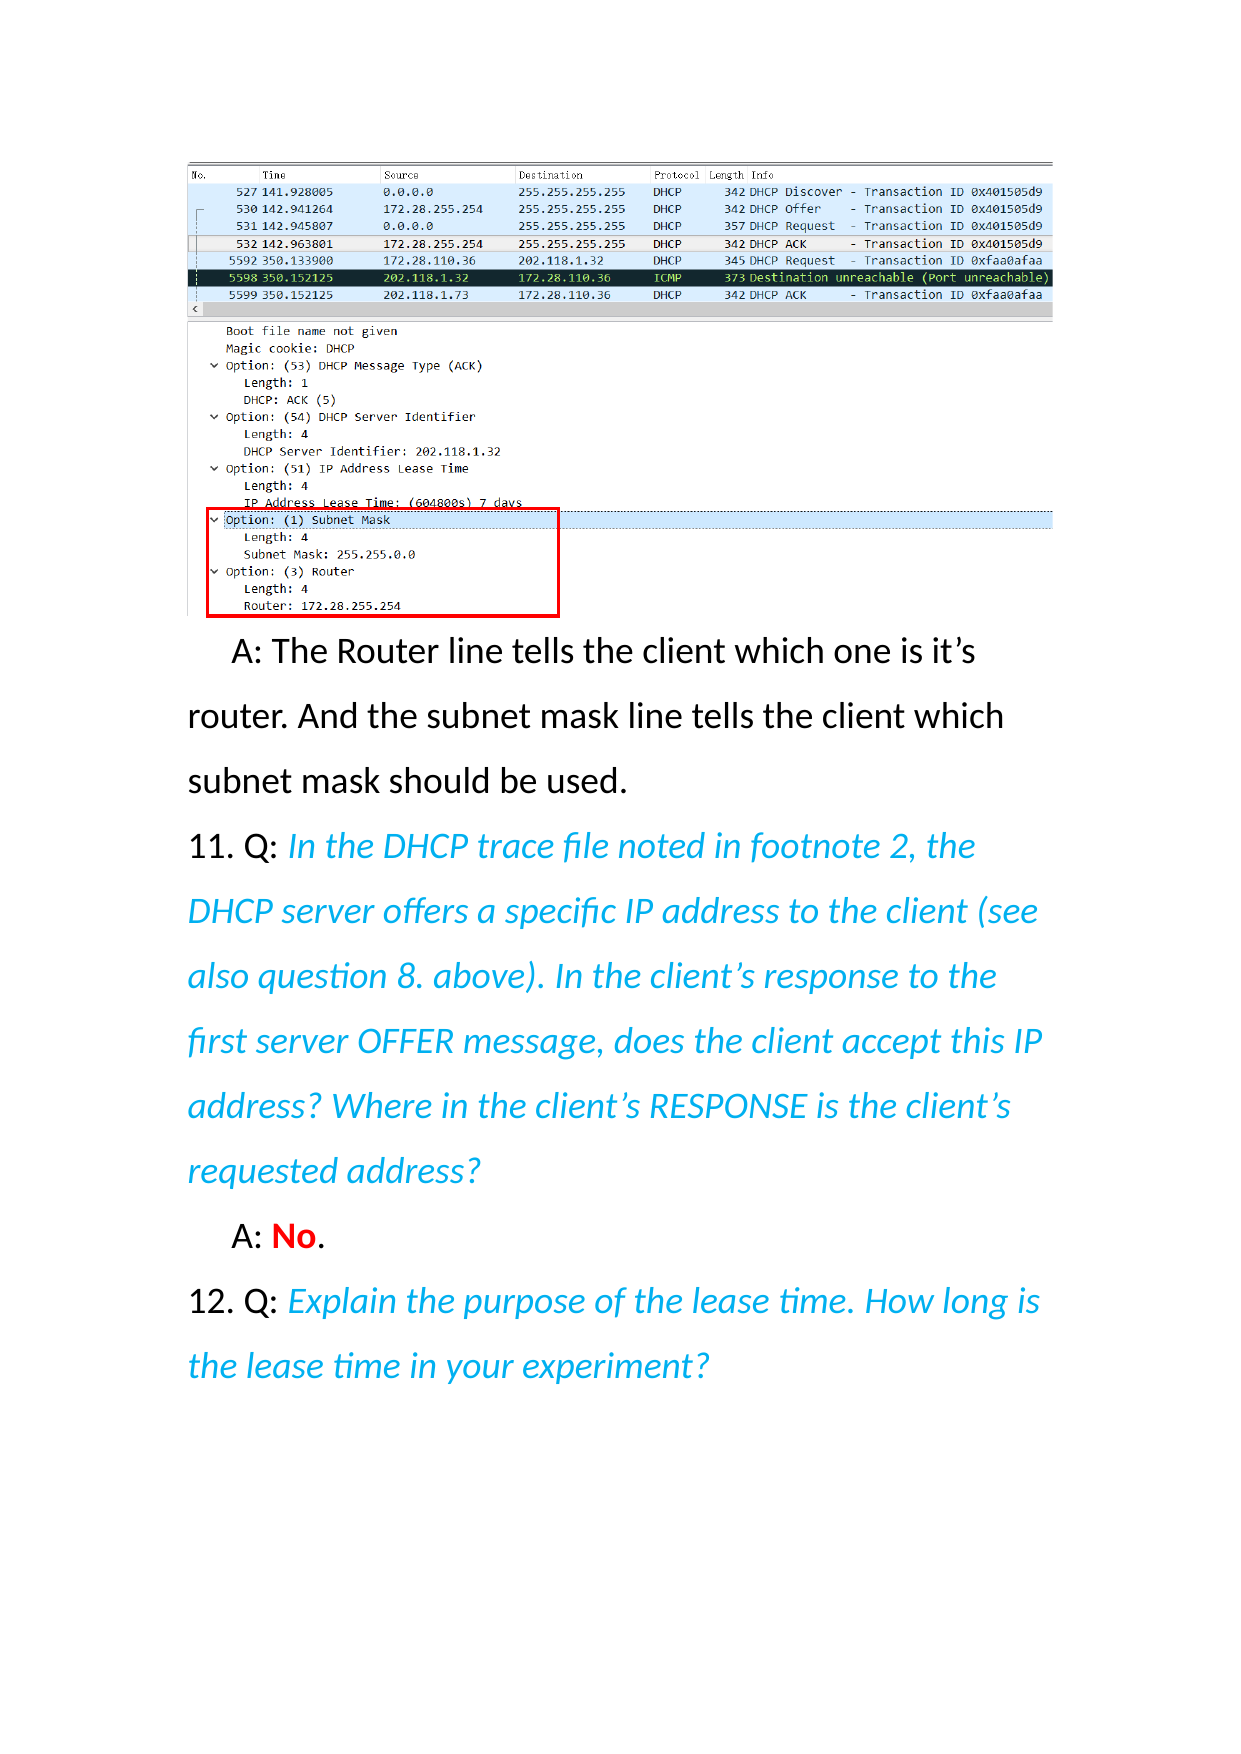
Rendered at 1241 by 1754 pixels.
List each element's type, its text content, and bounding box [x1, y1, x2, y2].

text A: No. [187, 1202, 1053, 1267]
text 11. Q: In the DHCP trace file noted in footnote 2, the DHCP server offers a specific IP address to the client (see also question 8. above). In the client’s response to the first server OFFER message, does the client accept this IP address? Where in the client’s RESPONSE is the client’s requested address? [187, 812, 1053, 1202]
text A: The Router line tells the client which one is it’s router. And the subnet mask line tells the client which subnet mask should be used. [187, 617, 1053, 812]
picture [187, 162, 1053, 616]
text 12. Q: Explain the purpose of the lease time. How long is the lease time in your experiment? [187, 1267, 1053, 1397]
picture [209, 510, 557, 614]
